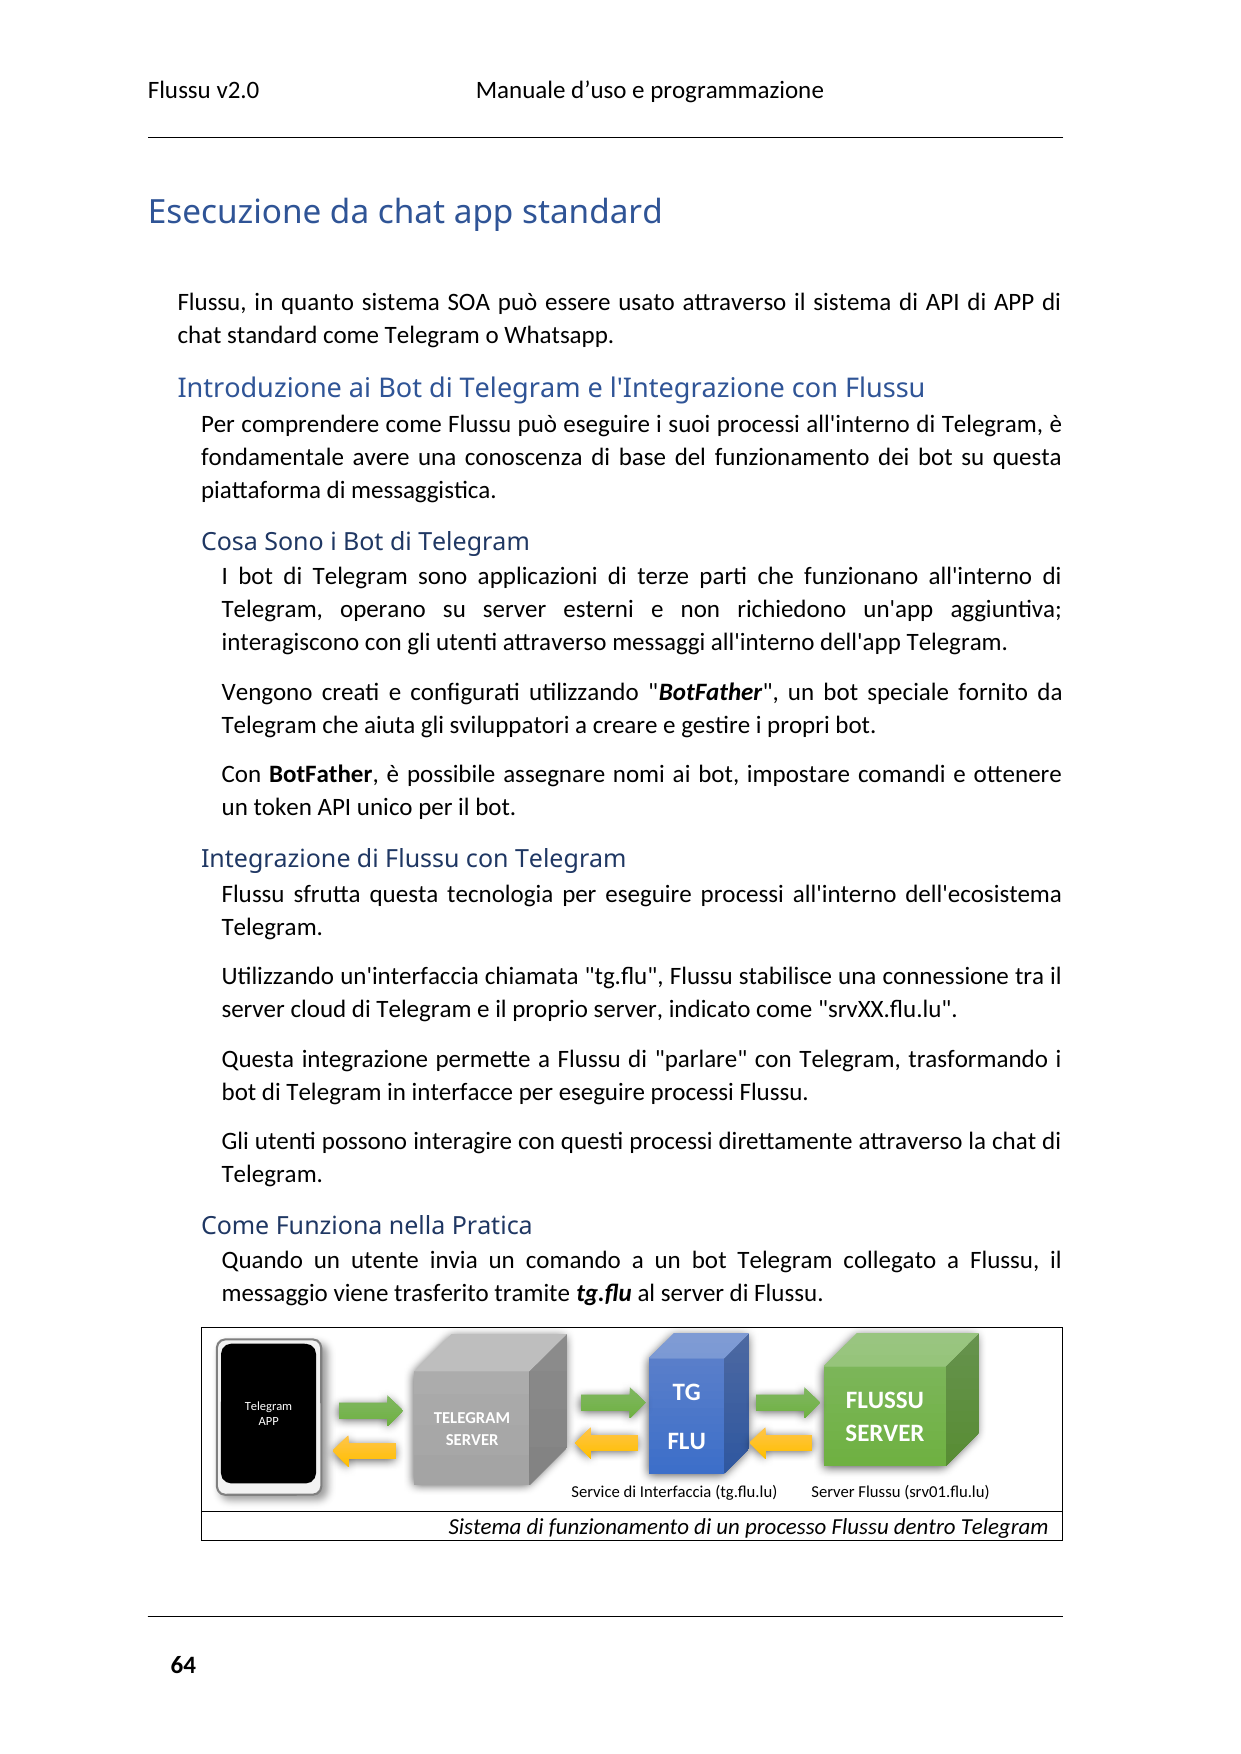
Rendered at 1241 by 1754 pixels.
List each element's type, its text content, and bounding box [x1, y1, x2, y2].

text Flussu, in quanto sistema SOA può essere usato attraverso il sistema di API di APP di chat standard come Telegram o Whatsapp. [177, 286, 1063, 349]
text Per comprendere come Flussu può eseguire i suoi processi all'interno di Telegram, è fondamentale avere una conoscenza di base del funzionamento dei bot su questa piattaforma di messaggistica. [201, 408, 1063, 505]
subtitle Integrazione di Flussu con Telegram [201, 841, 1063, 875]
text Flussu sfrutta questa tecnologia per eseguire processi all'interno dell'ecosistema Telegram. [221, 878, 1063, 941]
subtitle Cosa Sono i Bot di Telegram [201, 524, 1063, 558]
subtitle Come Funziona nella Pratica [201, 1208, 1063, 1242]
text Con BotFather, è possibile assegnare nomi ai bot, impostare comandi e ottenere un token API unico per il bot. [221, 758, 1063, 822]
text Questa integrazione permette a Flussu di "parlare" con Telegram, trasformando i bot di Telegram in interfacce per eseguire processi Flussu. [221, 1043, 1063, 1106]
text Utilizzando un'interfaccia chiamata "tg.flu", Flussu stabilisce una connessione tra il server cloud di Telegram e il proprio server, indicato come "srvXX.flu.lu". [221, 960, 1063, 1024]
text I bot di Telegram sono applicazioni di terze parti che funzionano all'interno di Telegram, operano su server esterni e non richiedono un'app aggiuntiva; interagiscono con gli utenti attraverso messaggi all'interno dell'app Telegram. [221, 561, 1063, 657]
subtitle Introduzione ai Bot di Telegram e l'Integrazione con Flussu [177, 368, 1063, 405]
text Vengono creati e configurati utilizzando "BotFather", un bot speciale fornito da Telegram che aiuta gli sviluppatori a creare e gestire i propri bot. [221, 676, 1063, 739]
table_header [202, 1328, 1062, 1511]
subtitle Esecuzione da chat app standard [148, 187, 1063, 233]
table_cell Sistema di funzionamento di un processo Flussu dentro Telegram [202, 1512, 1062, 1540]
text Quando un utente invia un comando a un bot Telegram collegato a Flussu, il messaggio viene trasferito tramite tg.flu al server di Flussu. [221, 1244, 1063, 1308]
text Gli utenti possono interagire con questi processi direttamente attraverso la chat di Telegram. [221, 1125, 1063, 1189]
